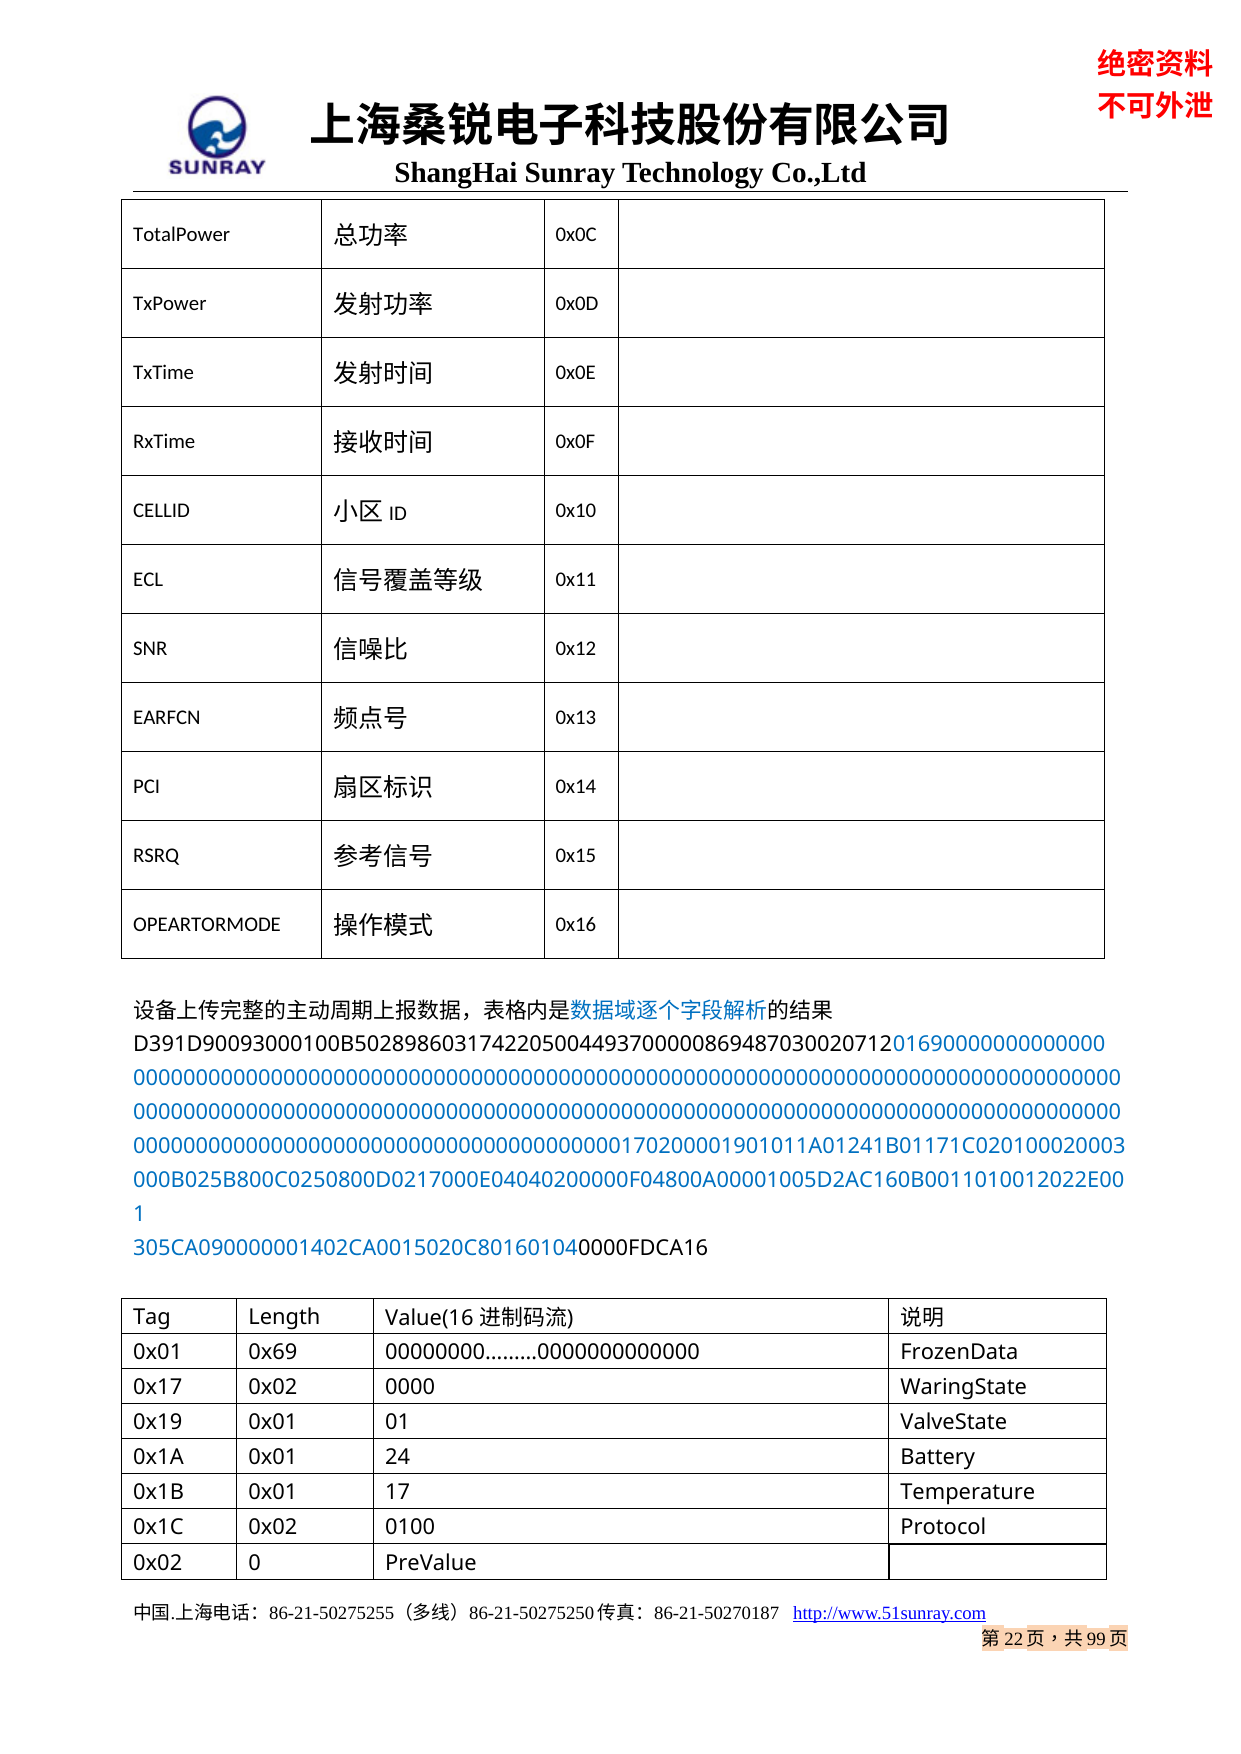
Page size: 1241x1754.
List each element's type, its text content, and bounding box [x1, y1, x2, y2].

table_cell 扇区标识 [322, 752, 544, 819]
table_cell TotalPower [122, 200, 321, 268]
table_cell 0x10 [545, 476, 618, 544]
picture [166, 93, 267, 179]
table_cell RSRQ [122, 821, 321, 888]
table_cell 24 [374, 1439, 888, 1473]
table_cell 总功率 [322, 200, 544, 268]
table_cell 0x02 [237, 1369, 373, 1403]
table_cell [619, 407, 1104, 475]
table_cell 0x1A [122, 1439, 236, 1473]
table_cell 0x01 [122, 1334, 236, 1368]
table_cell 发射时间 [322, 338, 544, 406]
table_header 说明 [889, 1299, 1106, 1333]
table_cell 频点号 [322, 683, 544, 751]
table_cell 0000 [374, 1369, 888, 1403]
table_cell [619, 683, 1104, 751]
table_cell 0x19 [122, 1404, 236, 1438]
table_cell 0x0C [545, 200, 618, 268]
table_cell Battery [889, 1439, 1106, 1473]
table_cell [619, 752, 1104, 819]
table_cell 0x17 [122, 1369, 236, 1403]
table_cell [619, 269, 1104, 337]
table_cell 0x0E [545, 338, 618, 406]
table_cell 0 [237, 1544, 373, 1578]
table_cell ECL [122, 545, 321, 613]
table_cell [619, 200, 1104, 268]
table_cell EARFCN [122, 683, 321, 751]
table_cell FrozenData [889, 1334, 1106, 1368]
table_cell 0x02 [237, 1509, 373, 1543]
table_cell 0x16 [545, 890, 618, 957]
table_cell 0x13 [545, 683, 618, 751]
table_cell 0x1C [122, 1509, 236, 1543]
table_cell 17 [374, 1474, 888, 1508]
table_cell 操作模式 [322, 890, 544, 957]
text 设备上传完整的主动周期上报数据，表格内是数据域逐个字段解析的结果 D391D90093000100B502898603174220500449370000086948703002071201690000000000000 0000000000000000000000000000000000000000000000000000000000000000000000000000000 0000000000000000000000000000000000000000000000000000000000000000000000000000000 000000000000000000000000000000000000000170200001901011A01241B01171C020100020003 000B025B800C0250800D0217000E04040200000F04800A00001005D2AC160B0011010012022E001 305CA090000001402CA0015020C801601040000FDCA16 [133, 992, 1128, 1264]
table_cell OPEARTORMODE [122, 890, 321, 957]
table_cell [619, 890, 1104, 957]
table_cell Temperature [889, 1474, 1106, 1508]
table_cell 0x69 [237, 1334, 373, 1368]
table_cell 0x0F [545, 407, 618, 475]
table_cell 参考信号 [322, 821, 544, 888]
table_cell [619, 545, 1104, 613]
table_cell 0x01 [237, 1404, 373, 1438]
table_cell [619, 821, 1104, 888]
table_cell 0x01 [237, 1439, 373, 1473]
table_header Value(16 进制码流) [374, 1299, 888, 1333]
table_cell 接收时间 [322, 407, 544, 475]
table_header Tag [122, 1299, 236, 1333]
table_cell 0x01 [237, 1474, 373, 1508]
table_cell SNR [122, 614, 321, 682]
table_cell 0x11 [545, 545, 618, 613]
table_cell 0100 [374, 1509, 888, 1543]
table_cell [619, 614, 1104, 682]
table_cell TxPower [122, 269, 321, 337]
table_cell 01 [374, 1404, 888, 1438]
table_cell [619, 338, 1104, 406]
table_cell RxTime [122, 407, 321, 475]
table_cell TxTime [122, 338, 321, 406]
table_cell 信噪比 [322, 614, 544, 682]
table_cell 00000000………0000000000000 [374, 1334, 888, 1368]
table_cell 发射功率 [322, 269, 544, 337]
table_cell 0x0D [545, 269, 618, 337]
table_header Length [237, 1299, 373, 1333]
table_cell CELLID [122, 476, 321, 544]
table_cell 0x14 [545, 752, 618, 819]
table_cell WaringState [889, 1369, 1106, 1403]
table_cell 0x12 [545, 614, 618, 682]
table_cell 0x1B [122, 1474, 236, 1508]
table_cell 小区 ID [322, 476, 544, 544]
table_cell PreValue [374, 1544, 888, 1578]
table_cell ValveState [889, 1404, 1106, 1438]
table_cell 0x15 [545, 821, 618, 888]
table_cell PCI [122, 752, 321, 819]
table_cell [619, 476, 1104, 544]
table_cell 0x02 [122, 1544, 236, 1578]
table_cell Protocol [889, 1509, 1106, 1543]
table_cell 信号覆盖等级 [322, 545, 544, 613]
table_cell [890, 1545, 1106, 1578]
